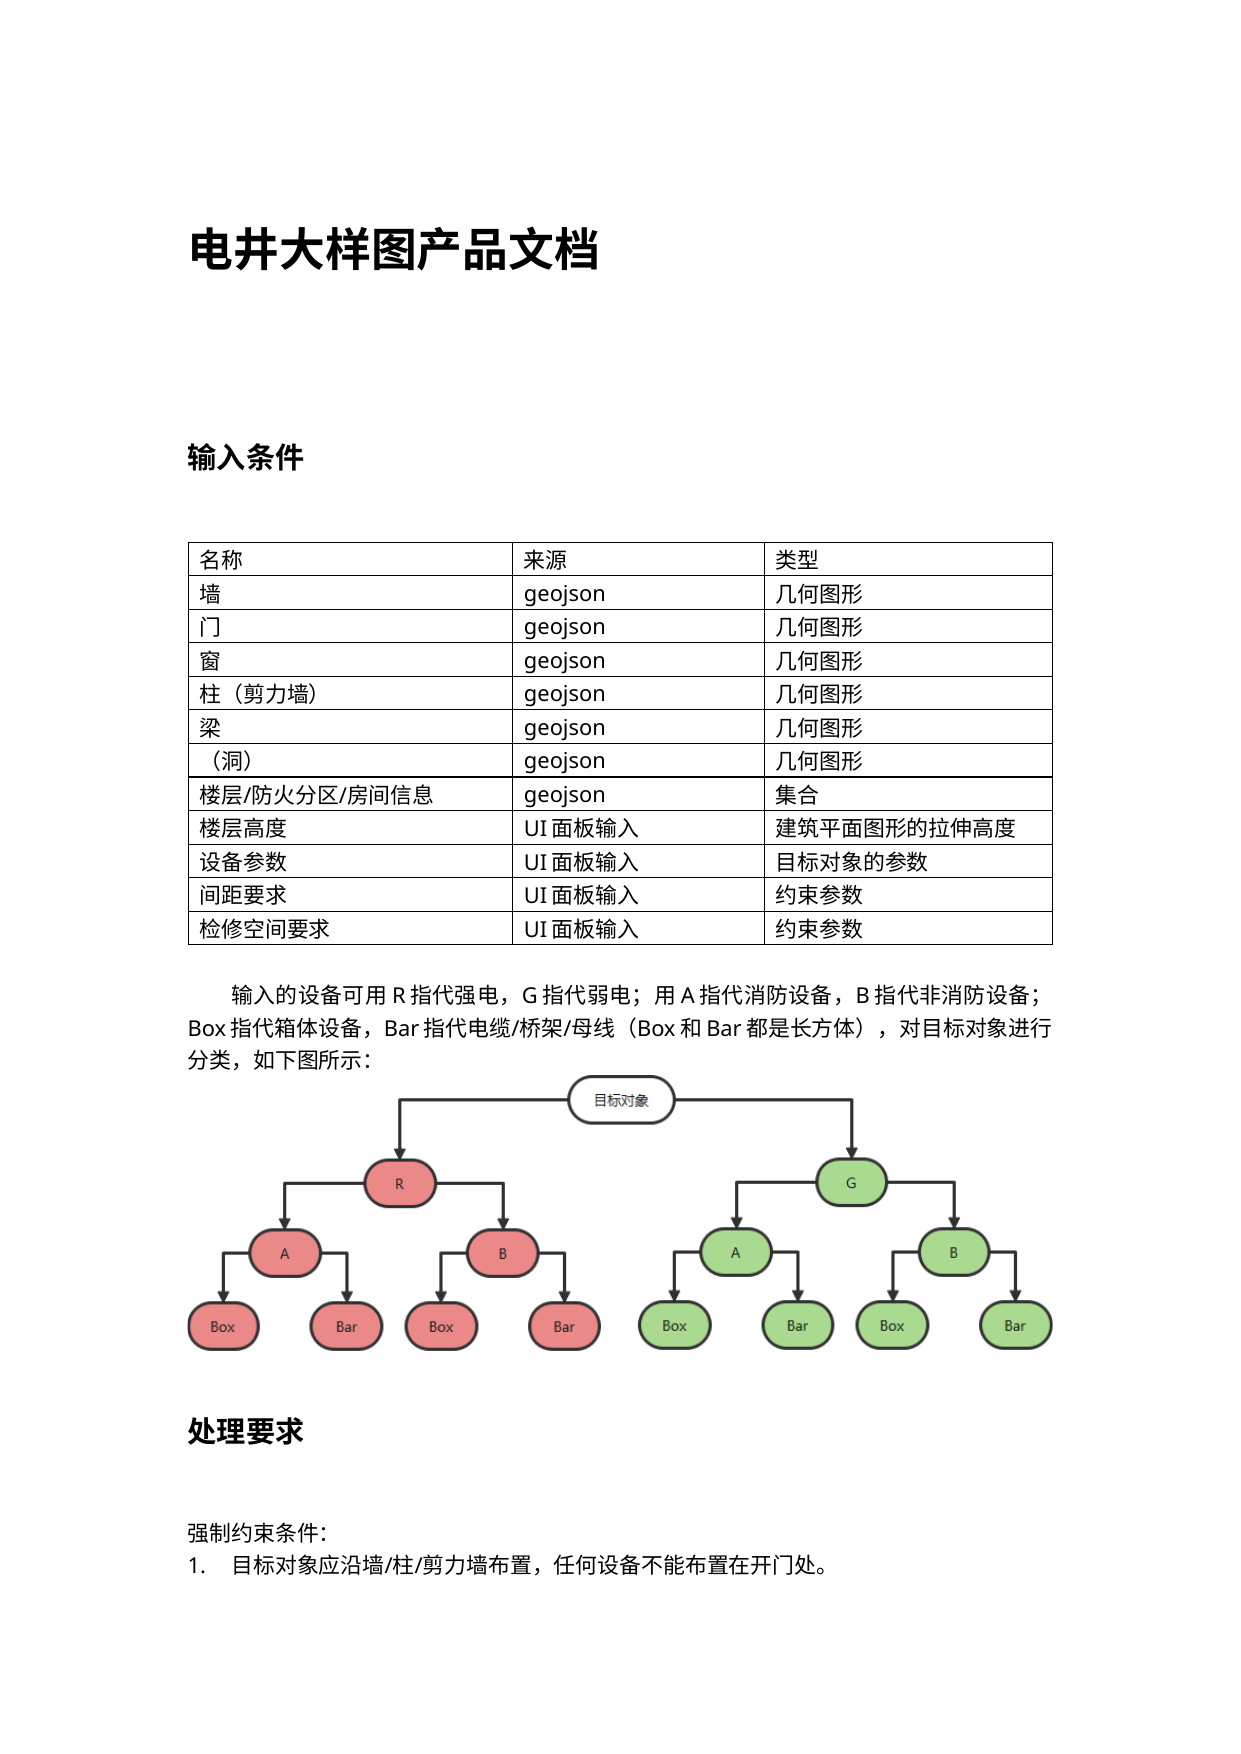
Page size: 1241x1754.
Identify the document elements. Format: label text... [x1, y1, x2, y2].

table_cell 几何图形 [765, 710, 1052, 743]
table_cell 几何图形 [765, 677, 1052, 709]
table_cell geojson [513, 677, 764, 709]
table_cell geojson [513, 710, 764, 743]
table_cell 几何图形 [765, 576, 1052, 609]
table_cell geojson [513, 778, 764, 810]
subtitle 处理要求 [187, 1397, 1053, 1462]
table_cell 集合 [765, 778, 1052, 810]
table_cell 楼层高度 [189, 811, 512, 843]
table_cell 检修空间要求 [189, 912, 512, 944]
table_header 类型 [765, 543, 1052, 575]
table_cell 建筑平面图形的拉伸高度 [765, 811, 1052, 843]
table_cell 约束参数 [765, 912, 1052, 944]
table_cell 柱（剪力墙） [189, 677, 512, 709]
table_cell geojson [513, 643, 764, 676]
table_cell geojson [513, 744, 764, 776]
table_cell 设备参数 [189, 845, 512, 877]
subtitle 输入条件 [187, 423, 1053, 488]
table_header 名称 [189, 543, 512, 575]
table_cell 楼层/防火分区/房间信息 [189, 778, 512, 810]
subtitle 电井大样图产品文档 [187, 197, 1053, 295]
table_cell UI面板输入 [513, 811, 764, 843]
table_cell 约束参数 [765, 878, 1052, 911]
table_cell UI面板输入 [513, 878, 764, 911]
table_cell 几何图形 [765, 744, 1052, 776]
picture [187, 1075, 1053, 1352]
table_cell UI面板输入 [513, 912, 764, 944]
table_cell 目标对象的参数 [765, 845, 1052, 877]
list 目标对象应沿墙/柱/剪力墙布置，任何设备不能布置在开门处。 [187, 1548, 1053, 1581]
table_cell （洞） [189, 744, 512, 776]
table_cell 几何图形 [765, 610, 1052, 642]
text 输入的设备可用R指代强电，G指代弱电；用A指代消防设备，B指代非消防设备；Box指代箱体设备，Bar指代电缆/桥架/母线（Box和Bar都是长方体），对目标对象进行分类，如下图所示： [187, 978, 1053, 1075]
table_cell 间距要求 [189, 878, 512, 911]
table_cell 墙 [189, 576, 512, 609]
table_header 来源 [513, 543, 764, 575]
table_cell 门 [189, 610, 512, 642]
table_cell UI面板输入 [513, 845, 764, 877]
text 强制约束条件： [187, 1516, 1053, 1548]
table_cell geojson [513, 576, 764, 609]
table_cell 几何图形 [765, 643, 1052, 676]
table_cell 梁 [189, 710, 512, 743]
table_cell geojson [513, 610, 764, 642]
table_cell 窗 [189, 643, 512, 676]
